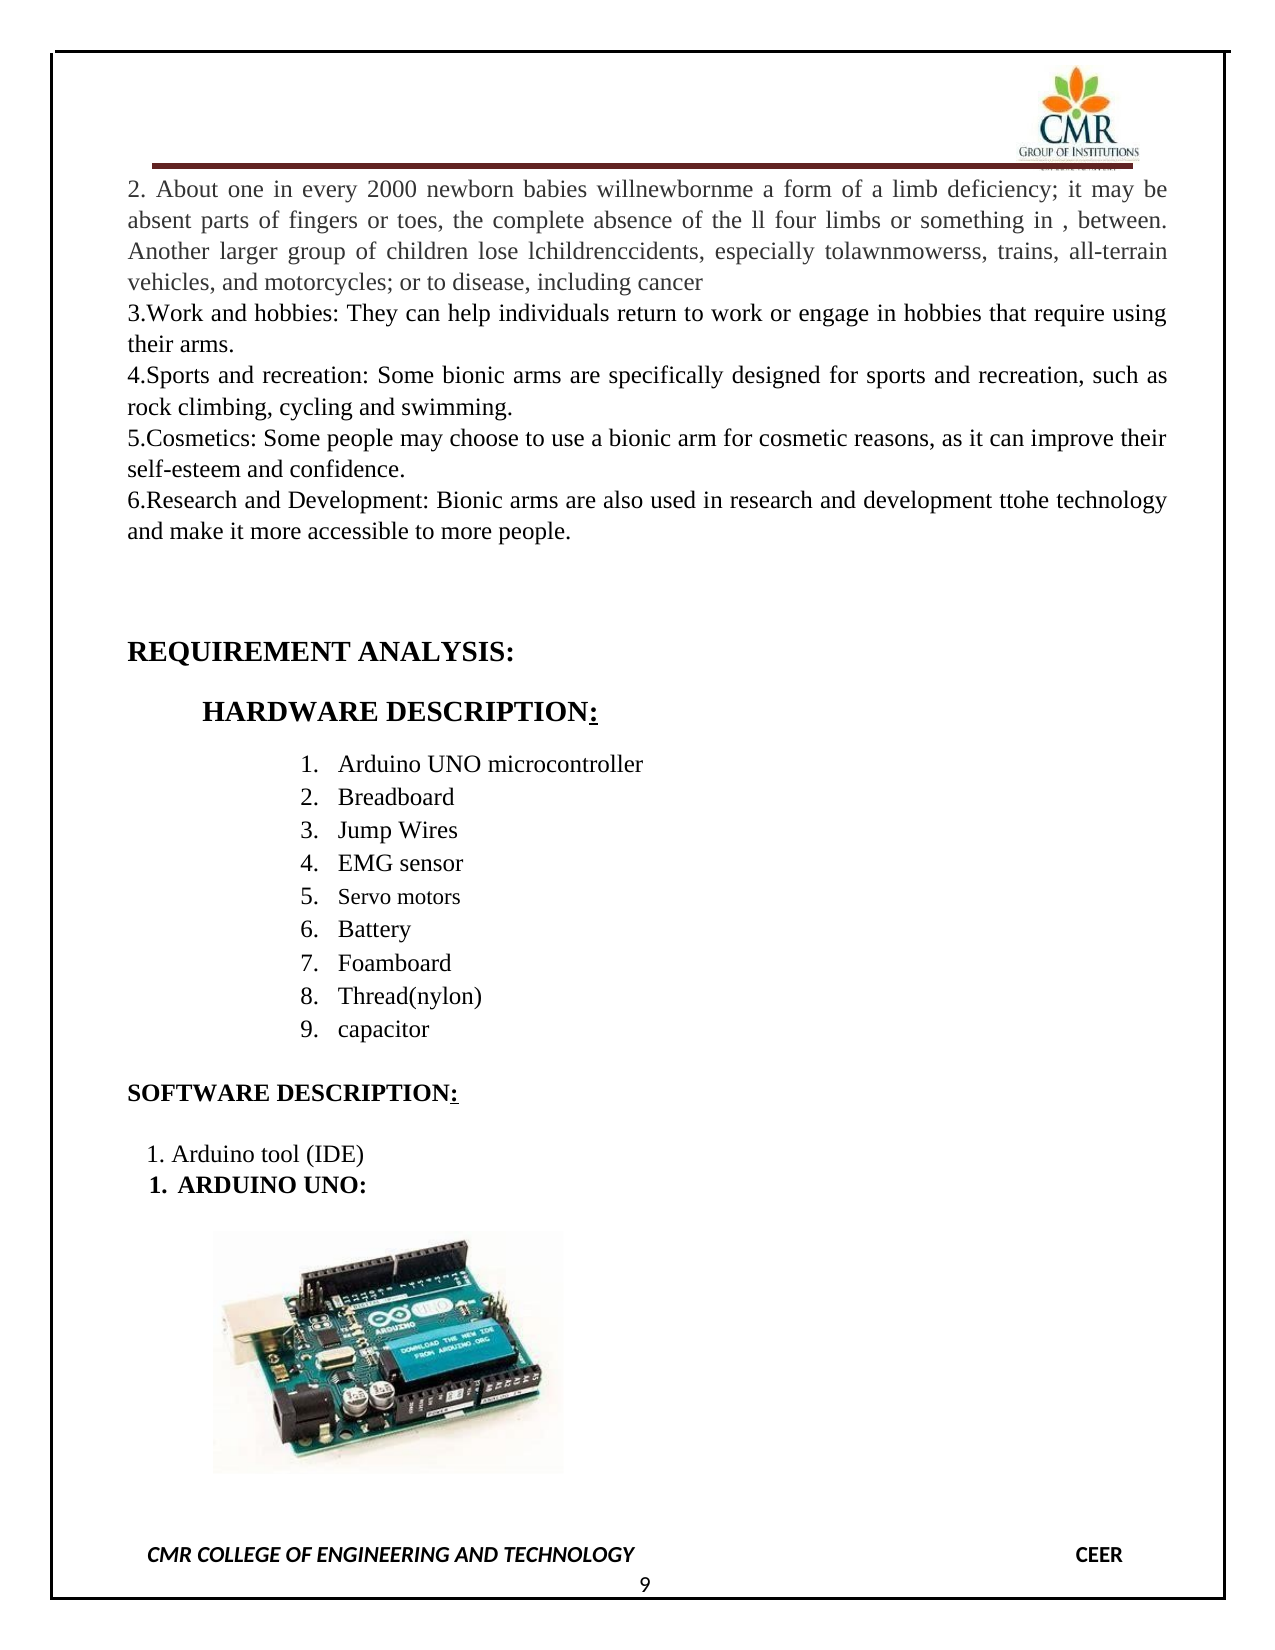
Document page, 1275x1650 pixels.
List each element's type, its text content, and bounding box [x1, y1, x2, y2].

list capacitor [300, 1014, 1168, 1043]
list EMG sensor [300, 848, 1168, 877]
list ARDUINO UNO: [148, 1170, 1169, 1199]
picture [1016, 65, 1140, 157]
text 5.Cosmetics: Some people may choose to use a bionic arm for cosmetic reasons, as it can improve their self-esteem and confidence. [127, 423, 1169, 482]
list Breadboard [300, 782, 1168, 811]
text REQUIREMENT ANALYSIS: [127, 634, 1169, 668]
text 3.Work and hobbies: They can help individuals return to work or engage in hobbies that require using their arms. [127, 298, 1169, 358]
list Arduino UNO microcontroller [300, 749, 1168, 778]
text 2. About one in every 2000 newborn babies willnewbornme a form of a limb deficiency; it may be absent parts of fingers or toes, the complete absence of the ll four limbs or something in , between. Another larger group of children lose lchildrenccidents, especially tolawnmowerss, trains, all-terrain vehicles, and motorcycles; or to disease, including cancer [127, 259, 1169, 296]
list Foamboard [300, 948, 1168, 976]
text 4.Sports and recreation: Some bionic arms are specifically designed for sports and recreation, such as rock climbing, cycling and swimming. [127, 361, 1169, 420]
text 6.Research and Development: Bionic arms are also used in research and development ttohe technology and make it more accessible to more people. [127, 485, 1169, 544]
list Servo motors [300, 881, 1168, 910]
text HARDWARE DESCRIPTION: [127, 694, 1169, 727]
picture [213, 1231, 564, 1474]
list Battery [300, 914, 1168, 943]
list Jump Wires [300, 815, 1168, 844]
text SOFTWARE DESCRIPTION: [127, 1078, 1169, 1107]
text 2. About one in every 2000 newborn babies willnewbornme a form of a limb deficiency; it may be absent parts of fingers or toes, the complete absence of the ll four limbs or something in , between. Another larger group of children lose lchildrenccidents, especially tolawnmowerss, trains, all-terrain vehicles, and motorcycles; or to disease, including cancer [127, 157, 1169, 258]
list Thread(nylon) [300, 981, 1168, 1009]
text 1. Arduino tool (IDE) [127, 1139, 1168, 1168]
